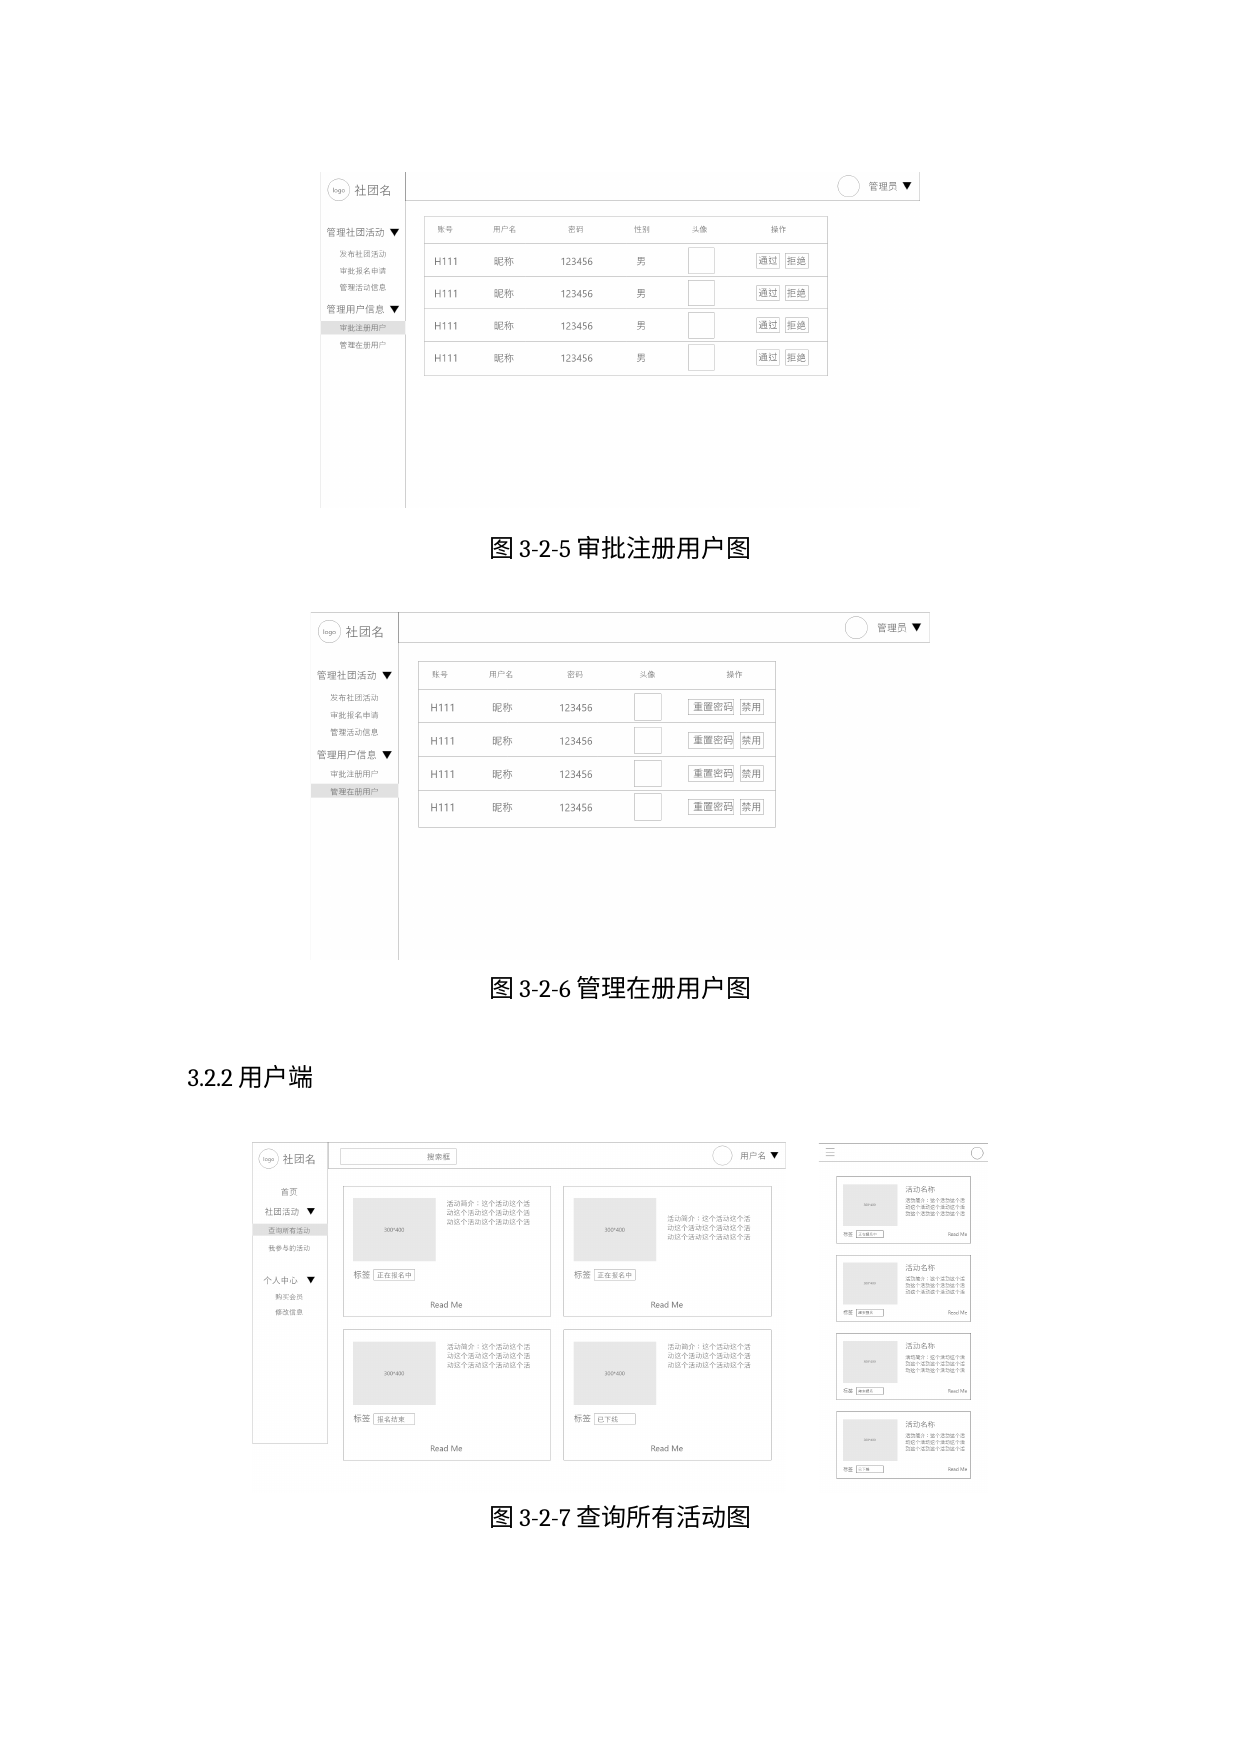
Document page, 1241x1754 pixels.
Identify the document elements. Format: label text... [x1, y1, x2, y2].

picture [320, 172, 920, 508]
text 图3-2-5 审批注册用户图 [187, 524, 1053, 568]
text 3.2.2 用户端 [187, 1053, 1053, 1097]
picture [818, 1143, 988, 1493]
picture [310, 612, 930, 960]
text 图3-2-6 管理在册用户图 [187, 965, 1053, 1009]
text 图3-2-7 查询所有活动图 [187, 1494, 1053, 1538]
picture [252, 1142, 786, 1493]
